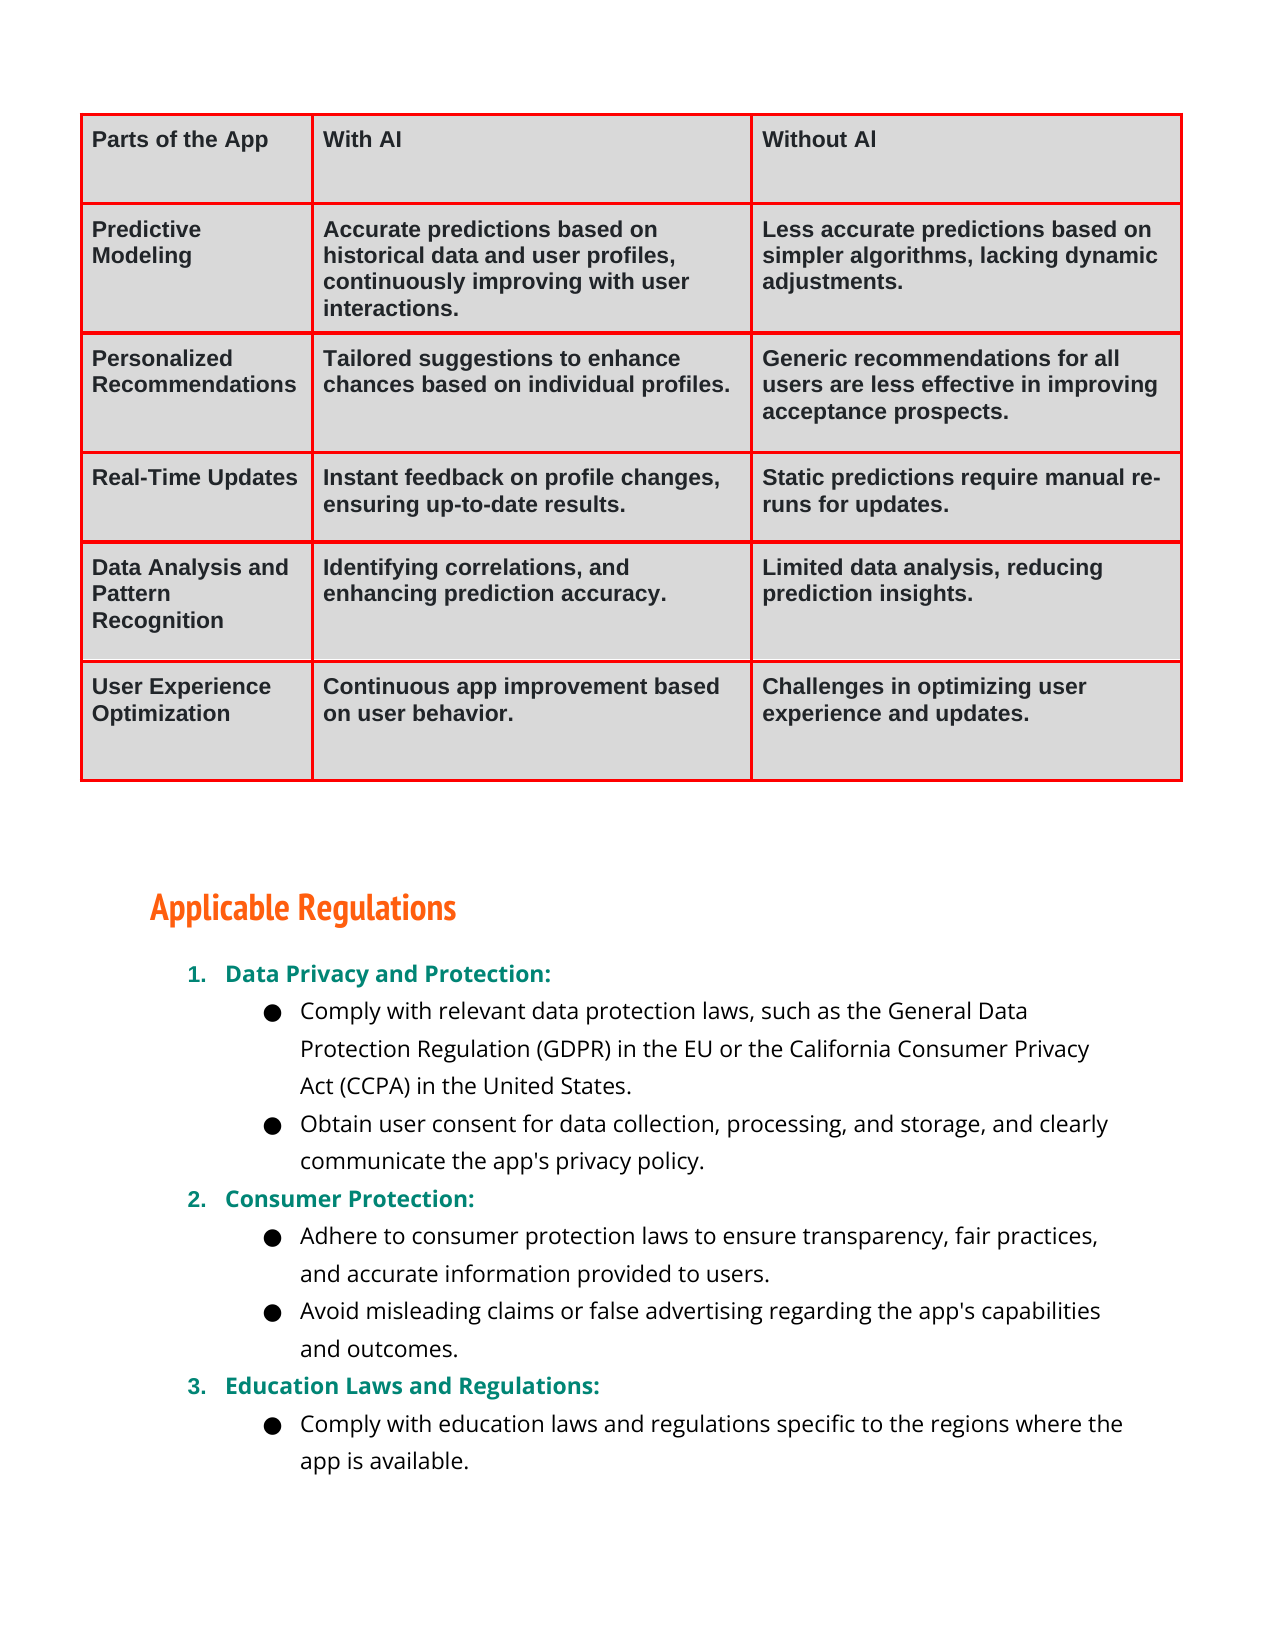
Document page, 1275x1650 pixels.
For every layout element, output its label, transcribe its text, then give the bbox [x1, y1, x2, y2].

table_cell Instant feedback on profile changes, ensuring up-to-date results. [314, 454, 750, 540]
table_cell Static predictions require manual re-runs for updates. [753, 454, 1180, 540]
table_cell Tailored suggestions to enhance chances based on individual profiles. [314, 335, 750, 451]
table_header Without Al [753, 116, 1180, 202]
table_cell Data Analysis and Pattern Recognition [83, 544, 311, 659]
list Obtain user consent for data collection, processing, and storage, and clearly communicate the app's privacy policy. [262, 1107, 1125, 1176]
table_cell Generic recommendations for all users are less effective in improving acceptance prospects. [753, 335, 1180, 451]
list Avoid misleading claims or false advertising regarding the app's capabilities and outcomes. [262, 1295, 1125, 1364]
table_cell Accurate predictions based on historical data and user profiles, continuously improving with user interactions. [314, 205, 750, 331]
list Education Laws and Regulations: [187, 1370, 1125, 1401]
table_cell Continuous app improvement based on user behavior. [314, 663, 750, 779]
table_cell Limited data analysis, reducing prediction insights. [753, 544, 1180, 659]
table_header Parts of the App [83, 116, 311, 202]
subtitle Applicable Regulations [150, 882, 1125, 931]
table_cell Personalized Recommendations [83, 335, 311, 451]
list Comply with relevant data protection laws, such as the General Data Protection Regulation (GDPR) in the EU or the California Consumer Privacy Act (CCPA) in the United States. [262, 995, 1125, 1101]
table_cell User Experience Optimization [83, 663, 311, 779]
table_cell Real-Time Updates [83, 454, 311, 540]
list Consumer Protection: [187, 1182, 1125, 1214]
table_cell Challenges in optimizing user experience and updates. [753, 663, 1180, 779]
list Comply with education laws and regulations specific to the regions where the app is available. [262, 1407, 1125, 1476]
list Data Privacy and Protection: [187, 957, 1125, 989]
table_cell Identifying correlations, and enhancing prediction accuracy. [314, 544, 750, 659]
table_header With AI [314, 116, 750, 202]
table_cell Predictive Modeling [83, 205, 311, 331]
table_cell Less accurate predictions based on simpler algorithms, lacking dynamic adjustments. [753, 205, 1180, 331]
list Adhere to consumer protection laws to ensure transparency, fair practices, and accurate information provided to users. [262, 1220, 1125, 1289]
